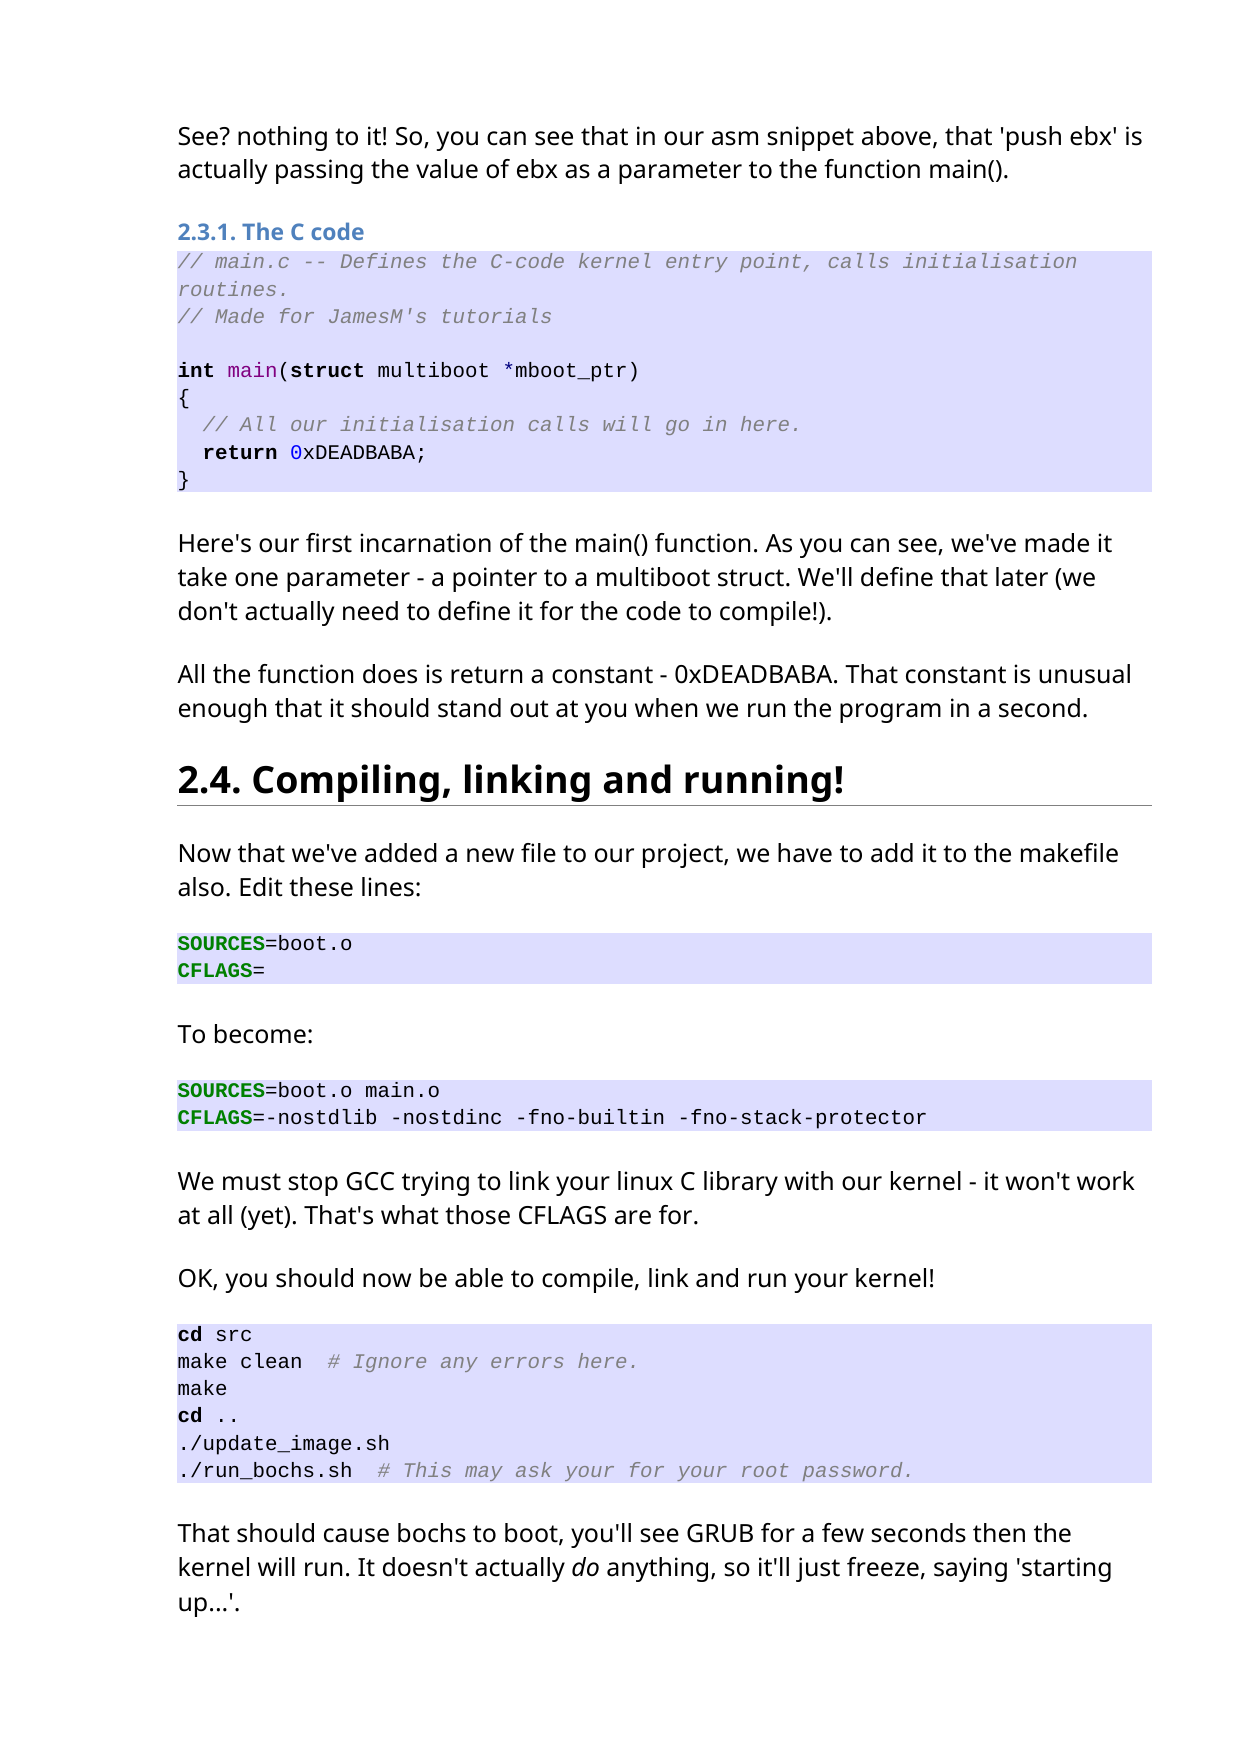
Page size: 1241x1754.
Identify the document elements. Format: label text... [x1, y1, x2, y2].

text OK, you should now be able to compile, link and run your kernel! [177, 1261, 1152, 1294]
text We must stop GCC trying to link your linux C library with our kernel - it won't work at all (yet). That's what those CFLAGS are for. [177, 1163, 1152, 1231]
text All the function does is return a constant - 0xDEADBABA. That constant is unusual enough that it should stand out at you when we run the program in a second. [177, 657, 1152, 725]
subtitle 2.3.1. The C code [177, 215, 1152, 247]
text // main.c -- Defines the C-code kernel entry point, calls initialisation routines. // Made for JamesM's tutorials int main(struct multiboot *mboot_ptr) { // All our initialisation calls will go in here. return 0xDEADBABA; } [177, 251, 1152, 492]
text To become: [177, 1016, 1152, 1051]
text See? nothing to it! So, you can see that in our asm snippet above, that 'push ebx' is actually passing the value of ebx as a parameter to the function main(). [177, 118, 1152, 186]
text That should cause bochs to boot, you'll see GRUB for a few seconds then the kernel will run. It doesn't actually do anything, so it'll just freeze, saying 'starting up...'. [177, 1516, 1152, 1618]
text SOURCES=boot.o main.o CFLAGS=-nostdlib -nostdinc -fno-builtin -fno-stack-protector [177, 1080, 1152, 1131]
subtitle 2.4. Compiling, linking and running! [177, 754, 1152, 805]
text cd src make clean # Ignore any errors here. make cd .. ./update_image.sh ./run_bochs.sh # This may ask your for your root password. [177, 1324, 1152, 1483]
text Now that we've added a new file to our project, we have to add it to the makefile also. Edit these lines: [177, 836, 1152, 904]
text Here's our first incarnation of the main() function. As you can see, we've made it take one parameter - a pointer to a multiboot struct. We'll define that later (we don't actually need to define it for the code to compile!). [177, 525, 1152, 627]
text SOURCES=boot.o CFLAGS= [177, 933, 1152, 984]
